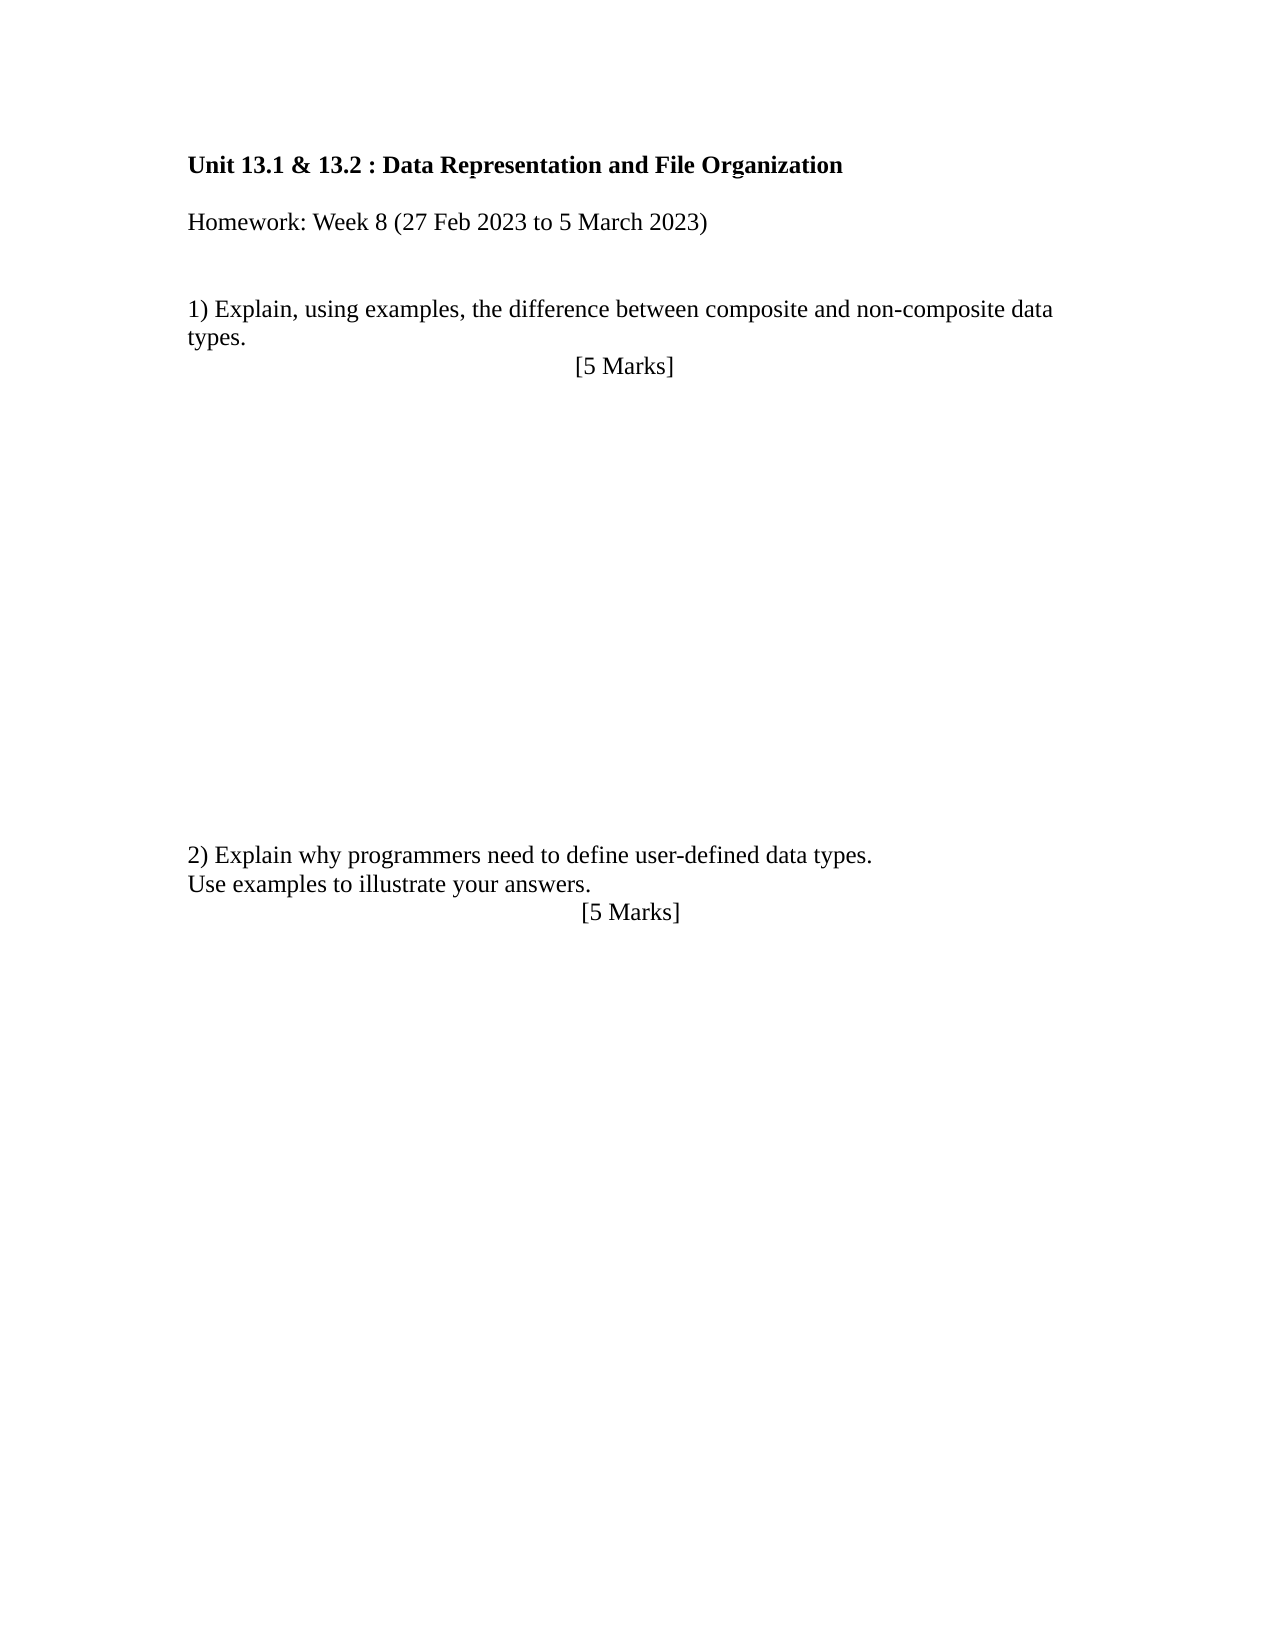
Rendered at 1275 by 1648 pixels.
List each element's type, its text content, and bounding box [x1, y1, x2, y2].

text Use examples to illustrate your answers. [187, 869, 1088, 897]
text 1) Explain, using examples, the difference between composite and non-composite data types. [187, 294, 1088, 351]
text Homework: Week 8 (27 Feb 2023 to 5 March 2023) [187, 207, 1088, 236]
text 2) Explain why programmers need to define user-defined data types. [187, 840, 1088, 869]
text Unit 13.1 & 13.2 : Data Representation and File Organization [187, 150, 1088, 179]
text [5 Marks] [187, 897, 1088, 926]
text [5 Marks] [187, 351, 1088, 380]
